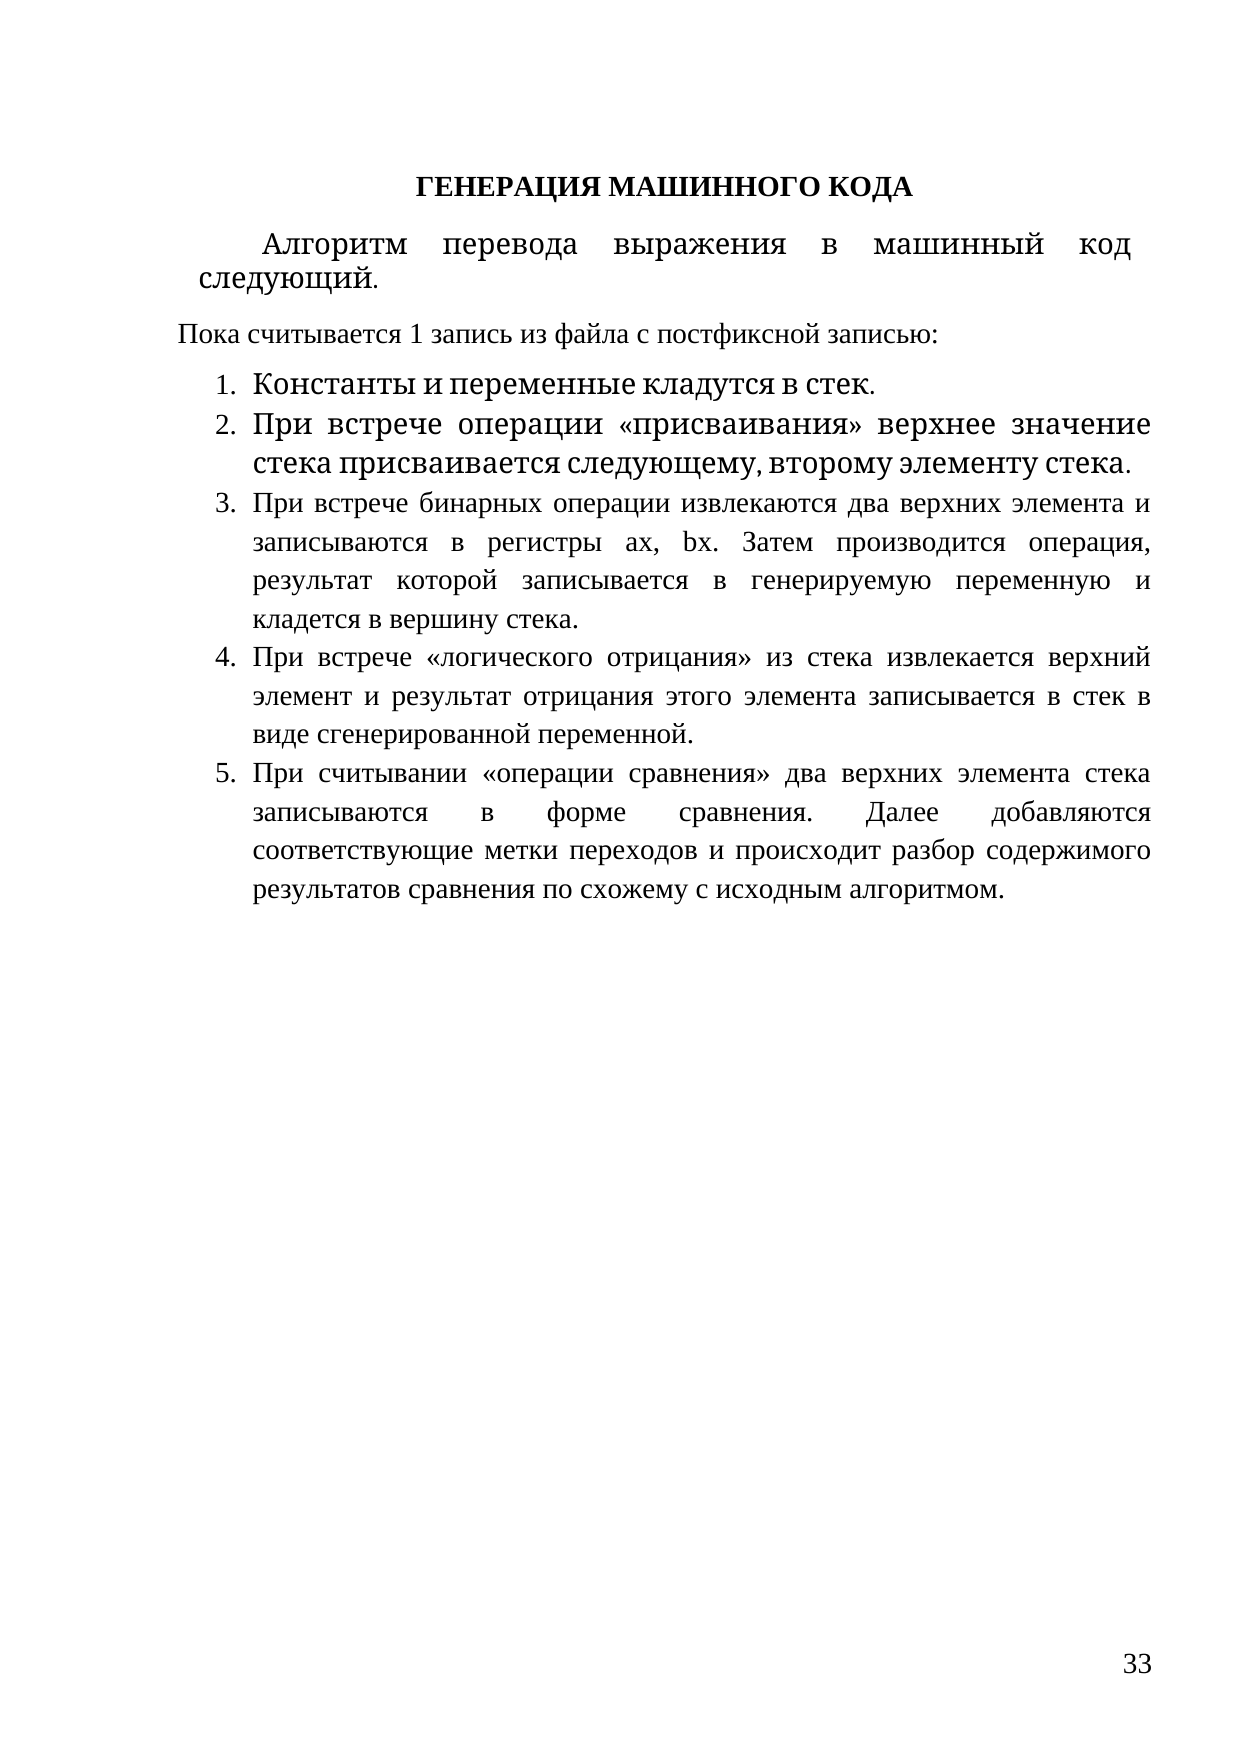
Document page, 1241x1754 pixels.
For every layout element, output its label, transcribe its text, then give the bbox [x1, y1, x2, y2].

text Пока считывается 1 запись из файла с постфиксной записью: [177, 316, 1152, 350]
list При встрече операции «присваивания» верхнее значение стека присваивается следующему, второму элементу стека. [215, 407, 1152, 480]
list При встрече «логического отрицания» из стека извлекается верхний элемент и результат отрицания этого элемента записывается в стек в виде сгенерированной переменной. [215, 639, 1152, 750]
list Константы и переменные кладутся в стек. [215, 367, 1152, 402]
list При считывании «операции сравнения» два верхних элемента стека записываются в форме сравнения. Далее добавляются соответствующие метки переходов и происходит разбор содержимого результатов сравнения по схожему с исходным алгоритмом. [215, 755, 1152, 904]
text ГЕНЕРАЦИЯ МАШИННОГО КОДА [177, 169, 1152, 203]
list При встрече бинарных операции извлекаются два верхних элемента и записываются в регистры ax, bx. Затем производится операция, результат которой записывается в генерируемую переменную и кладется в вершину стека. [215, 485, 1152, 634]
text Алгоритм перевода выражения в машинный код следующий. [198, 228, 1131, 296]
